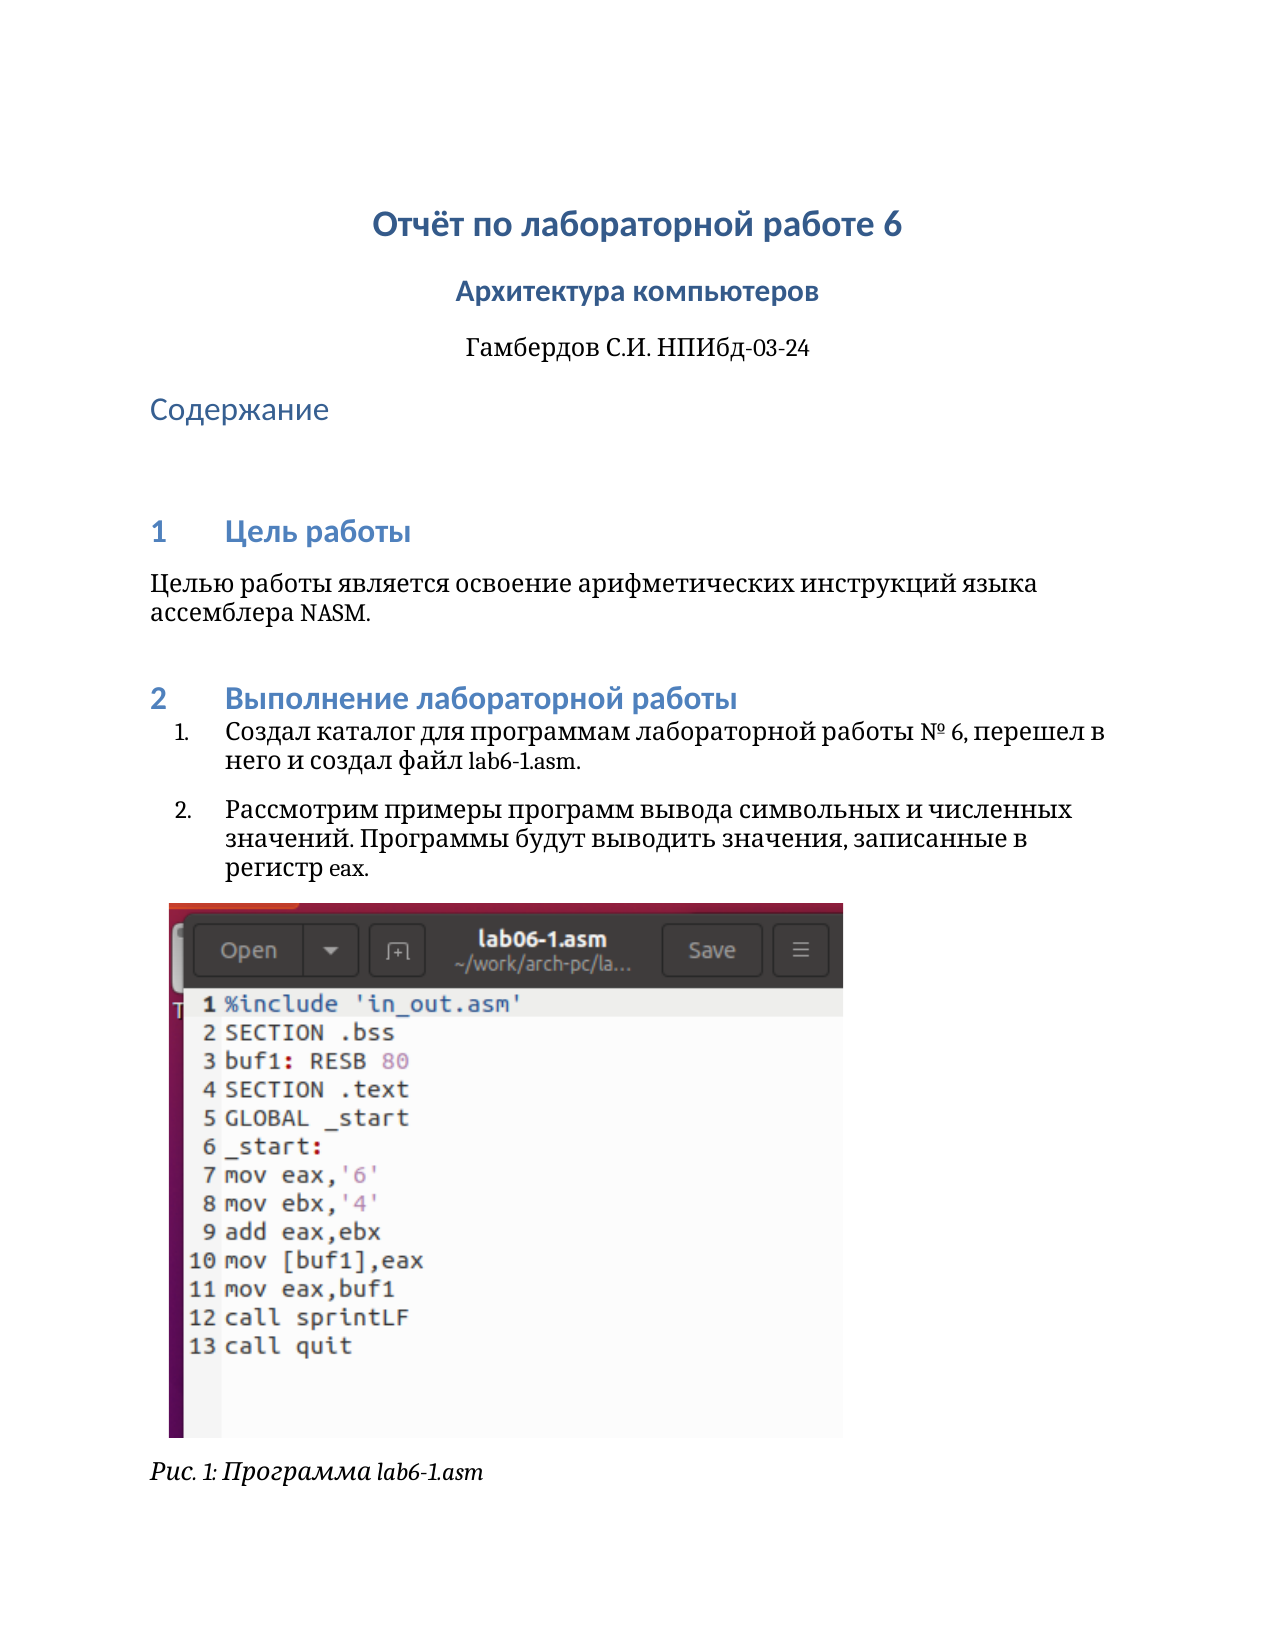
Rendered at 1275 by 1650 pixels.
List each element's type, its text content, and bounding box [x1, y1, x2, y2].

list Создал каталог для программам лабораторной работы № 6, перешел в него и создал файл lab6-1.asm. [175, 718, 1125, 776]
text Гамбердов С.И. НПИбд-03-24 [150, 334, 1125, 363]
text Рис. 1: Программа lab6-1.asm [150, 1458, 1125, 1487]
text Целью работы является освоение арифметических инструкций языка ассемблера NASM. [150, 570, 1125, 627]
subtitle Архитектура компьютеров [150, 271, 1125, 309]
title Отчёт по лабораторной работе 6 [150, 200, 1125, 246]
subtitle 1 Цель работы [150, 510, 1125, 551]
picture [168, 903, 844, 1438]
subtitle 2 Выполнение лабораторной работы [150, 677, 1125, 718]
list Рассмотрим примеры программ вывода символьных и численных значений. Программы будут выводить значения, записанные в регистр eax. [175, 796, 1125, 883]
